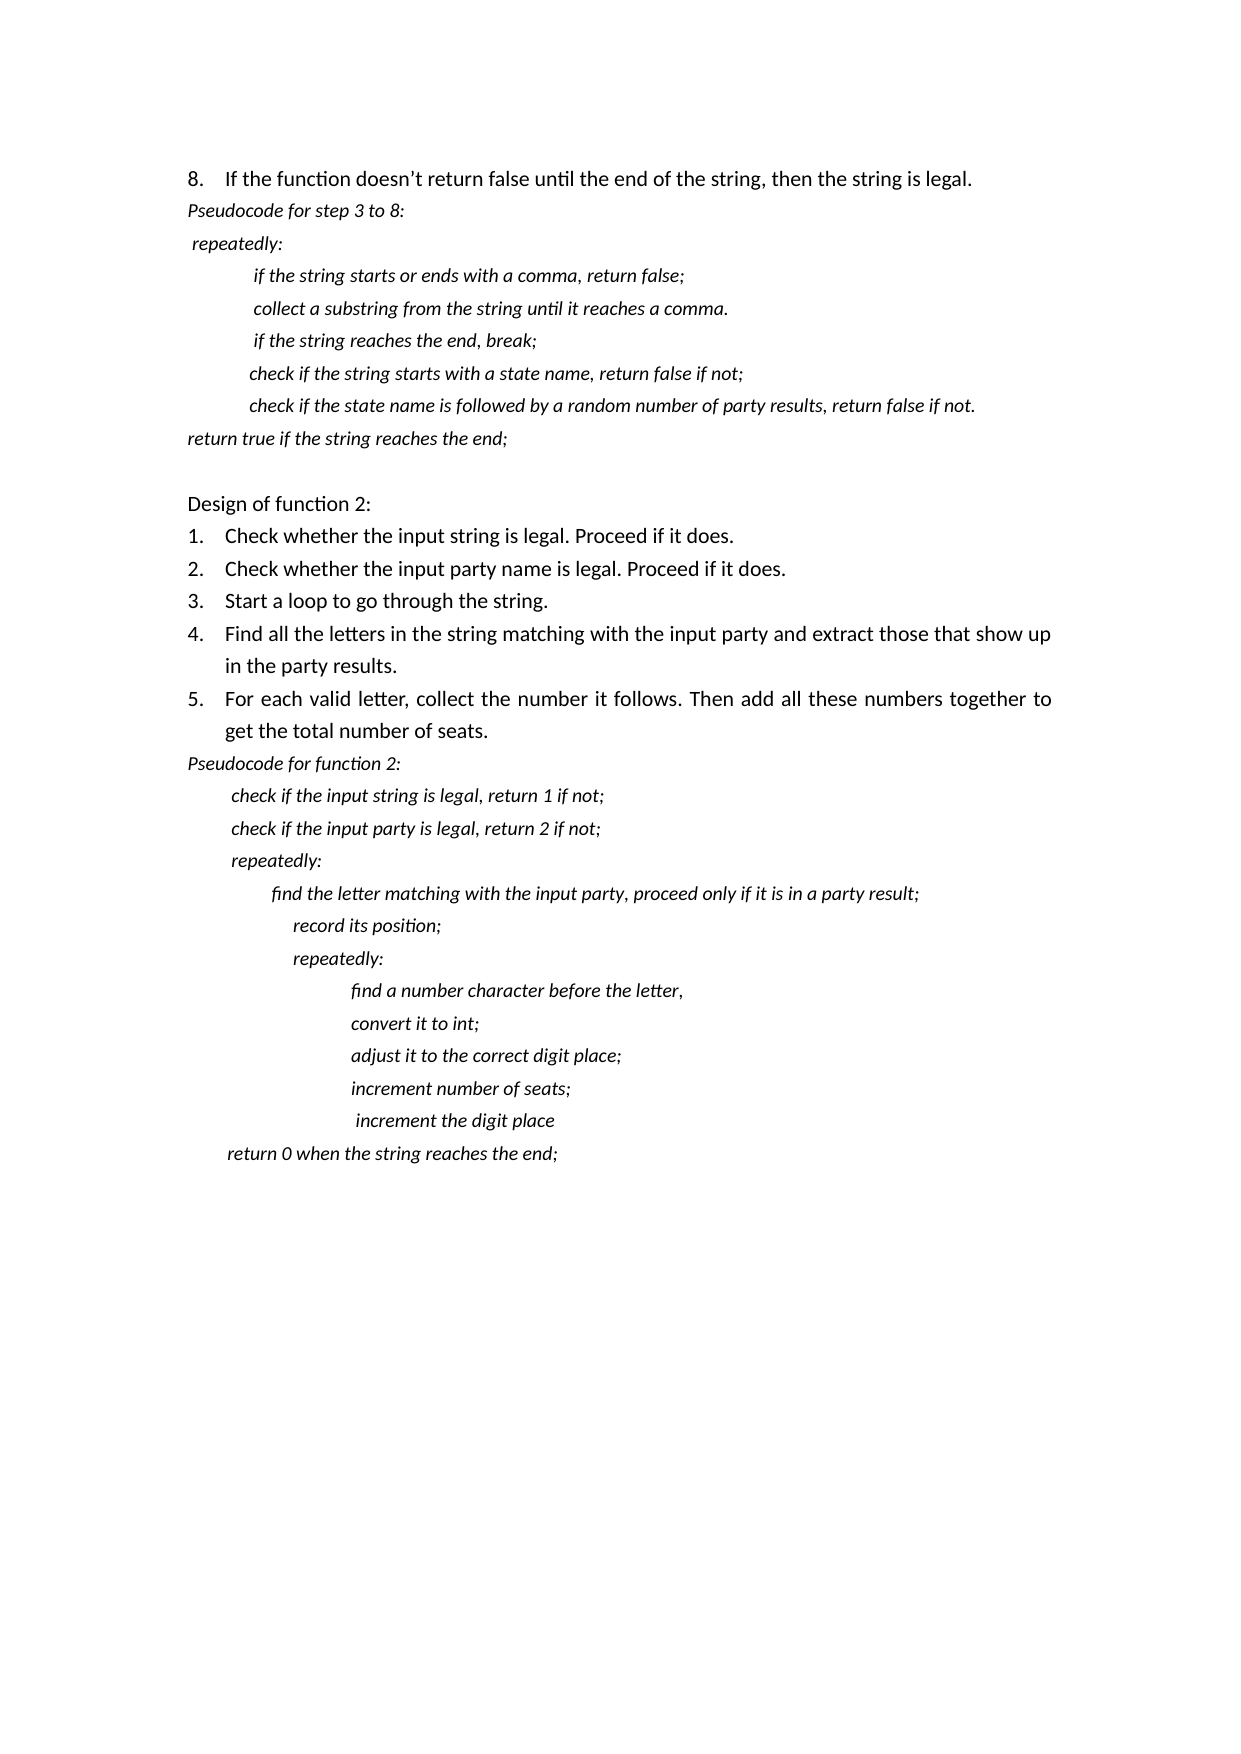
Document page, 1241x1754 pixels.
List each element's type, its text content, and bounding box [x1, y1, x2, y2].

list For each valid letter, collect the number it follows. Then add all these numbers together to get the total number of seats. [187, 682, 1053, 747]
list Check whether the input party name is legal. Proceed if it does. [187, 552, 1053, 584]
text find the letter matching with the input party, proceed only if it is in a party result; [187, 877, 1053, 909]
text if the string reaches the end, break; [187, 324, 1053, 357]
text check if the input string is legal, return 1 if not; [187, 779, 1053, 812]
text Design of function 2: [187, 487, 1053, 519]
text convert it to int; [187, 1007, 1053, 1039]
text collect a substring from the string until it reaches a comma. [187, 292, 1053, 324]
text increment number of seats; [187, 1072, 1053, 1104]
list Find all the letters in the string matching with the input party and extract those that show up in the party results. [187, 617, 1053, 682]
text increment the digit place [187, 1104, 1053, 1137]
text repeatedly: [187, 942, 1053, 974]
text return true if the string reaches the end; [187, 422, 1053, 454]
text check if the input party is legal, return 2 if not; [187, 812, 1053, 844]
text repeatedly: [187, 844, 1053, 877]
list If the function doesn’t return false until the end of the string, then the string is legal. [187, 162, 1053, 194]
text check if the state name is followed by a random number of party results, return false if not. [187, 389, 1053, 422]
text find a number character before the letter, [187, 974, 1053, 1007]
text Pseudocode for function 2: [187, 747, 1053, 779]
list Check whether the input string is legal. Proceed if it does. [187, 519, 1053, 552]
text return 0 when the string reaches the end; [187, 1137, 1053, 1169]
text Pseudocode for step 3 to 8: [187, 194, 1053, 227]
text record its position; [187, 909, 1053, 942]
text if the string starts or ends with a comma, return false; [187, 259, 1053, 292]
text repeatedly: [187, 227, 1053, 259]
list Start a loop to go through the string. [187, 584, 1053, 617]
text adjust it to the correct digit place; [187, 1039, 1053, 1072]
text check if the string starts with a state name, return false if not; [187, 357, 1053, 389]
